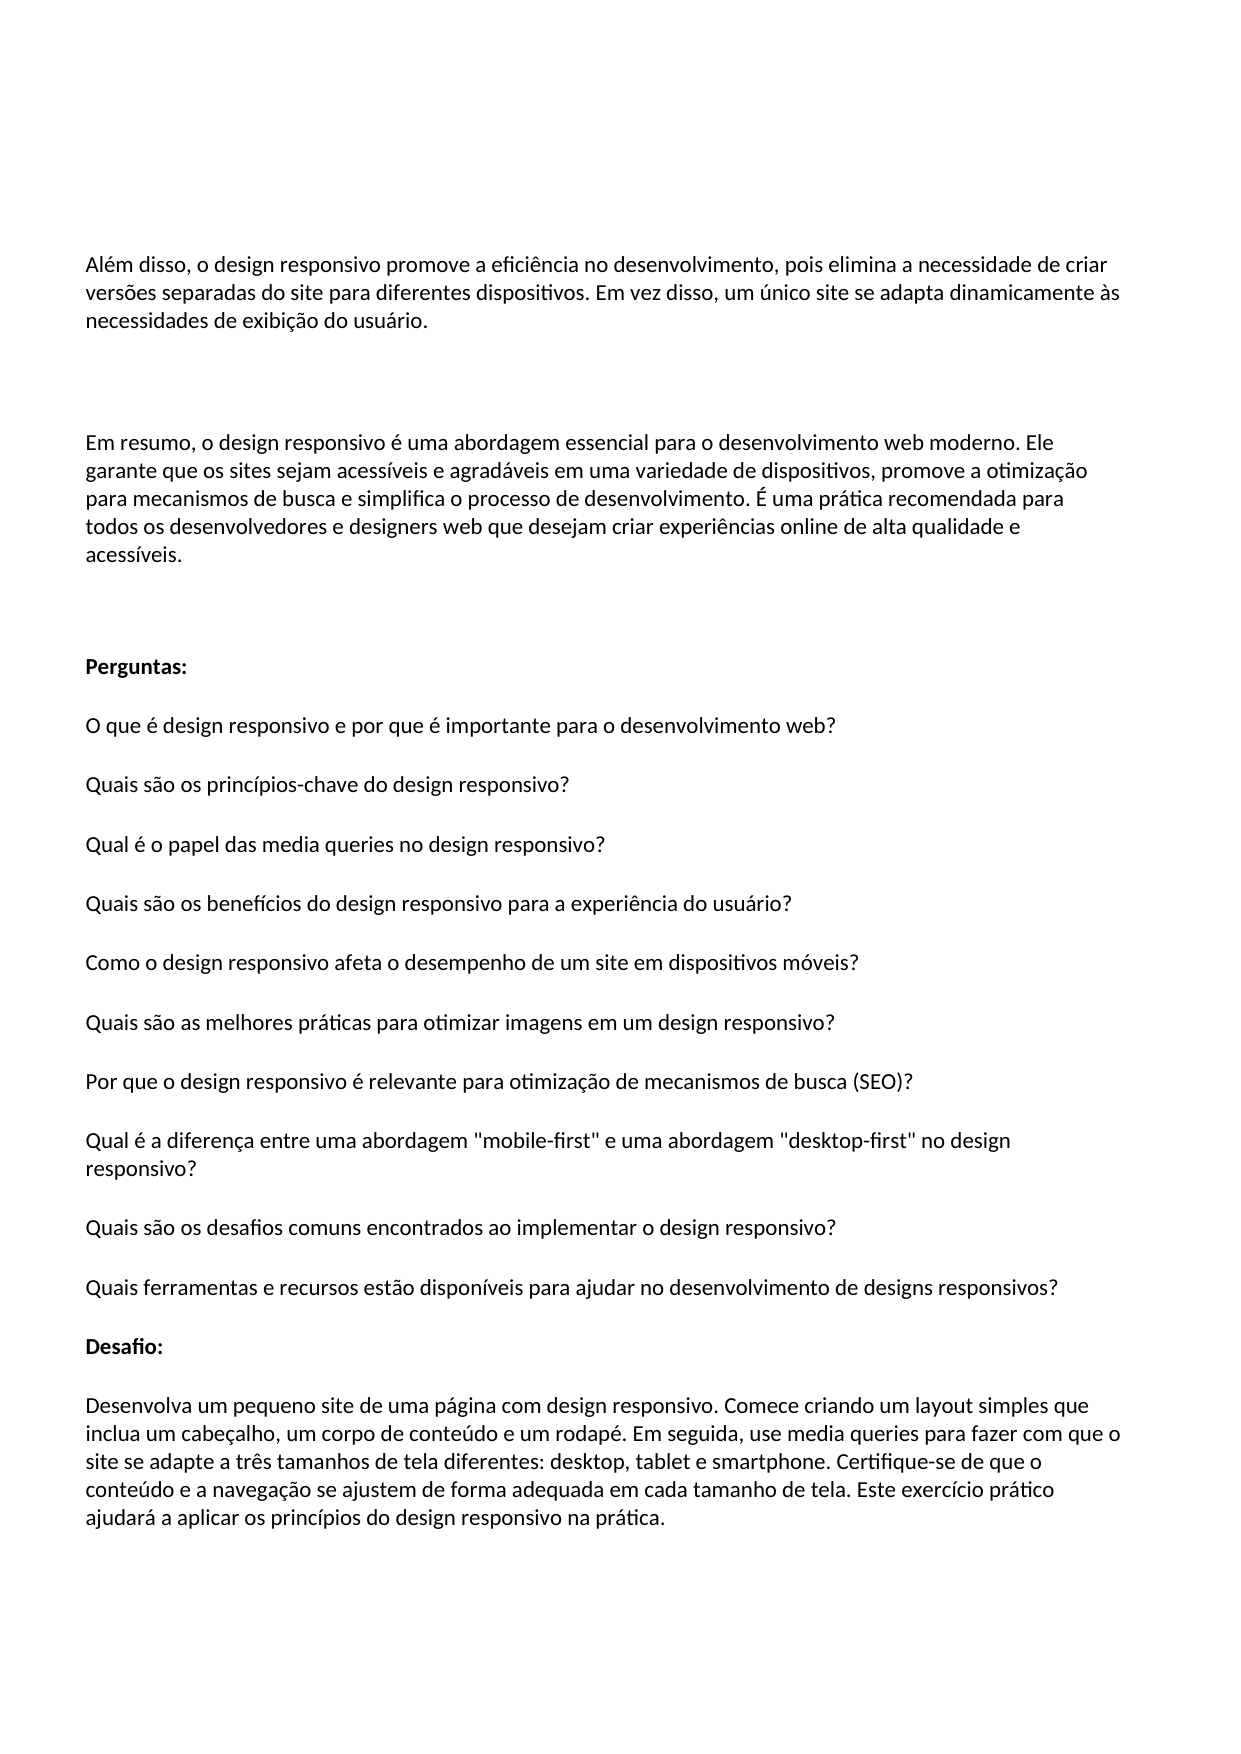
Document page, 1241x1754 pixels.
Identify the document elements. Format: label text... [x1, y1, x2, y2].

text Além disso, o design responsivo promove a eficiência no desenvolvimento, pois elimina a necessidade de criar versões separadas do site para diferentes dispositivos. Em vez disso, um único site se adapta dinamicamente às necessidades de exibição do usuário. [85, 250, 1123, 334]
text Quais são as melhores práticas para otimizar imagens em um design responsivo? [85, 1008, 1123, 1036]
text Por que o design responsivo é relevante para otimização de mecanismos de busca (SEO)? [85, 1067, 1123, 1095]
text Perguntas: [85, 652, 1123, 680]
text Quais são os princípios-chave do design responsivo? [85, 771, 1123, 798]
text Quais são os desafios comuns encontrados ao implementar o design responsivo? [85, 1213, 1123, 1241]
text Quais ferramentas e recursos estão disponíveis para ajudar no desenvolvimento de designs responsivos? [85, 1273, 1123, 1301]
text O que é design responsivo e por que é importante para o desenvolvimento web? [85, 711, 1123, 739]
text Desenvolva um pequeno site de uma página com design responsivo. Comece criando um layout simples que inclua um cabeçalho, um corpo de conteúdo e um rodapé. Em seguida, use media queries para fazer com que o site se adapte a três tamanhos de tela diferentes: desktop, tablet e smartphone. Certifique-se de que o conteúdo e a navegação se ajustem de forma adequada em cada tamanho de tela. Este exercício prático ajudará a aplicar os princípios do design responsivo na prática. [85, 1391, 1123, 1531]
text Como o design responsivo afeta o desempenho de um site em dispositivos móveis? [85, 948, 1123, 976]
text Qual é a diferença entre uma abordagem "mobile-first" e uma abordagem "desktop-first" no design responsivo? [85, 1126, 1123, 1182]
text Desafio: [85, 1332, 1123, 1360]
text Em resumo, o design responsivo é uma abordagem essencial para o desenvolvimento web moderno. Ele garante que os sites sejam acessíveis e agradáveis em uma variedade de dispositivos, promove a otimização para mecanismos de busca e simplifica o processo de desenvolvimento. É uma prática recomendada para todos os desenvolvedores e designers web que desejam criar experiências online de alta qualidade e acessíveis. [85, 428, 1123, 568]
text Qual é o papel das media queries no design responsivo? [85, 830, 1123, 858]
text Quais são os benefícios do design responsivo para a experiência do usuário? [85, 889, 1123, 917]
